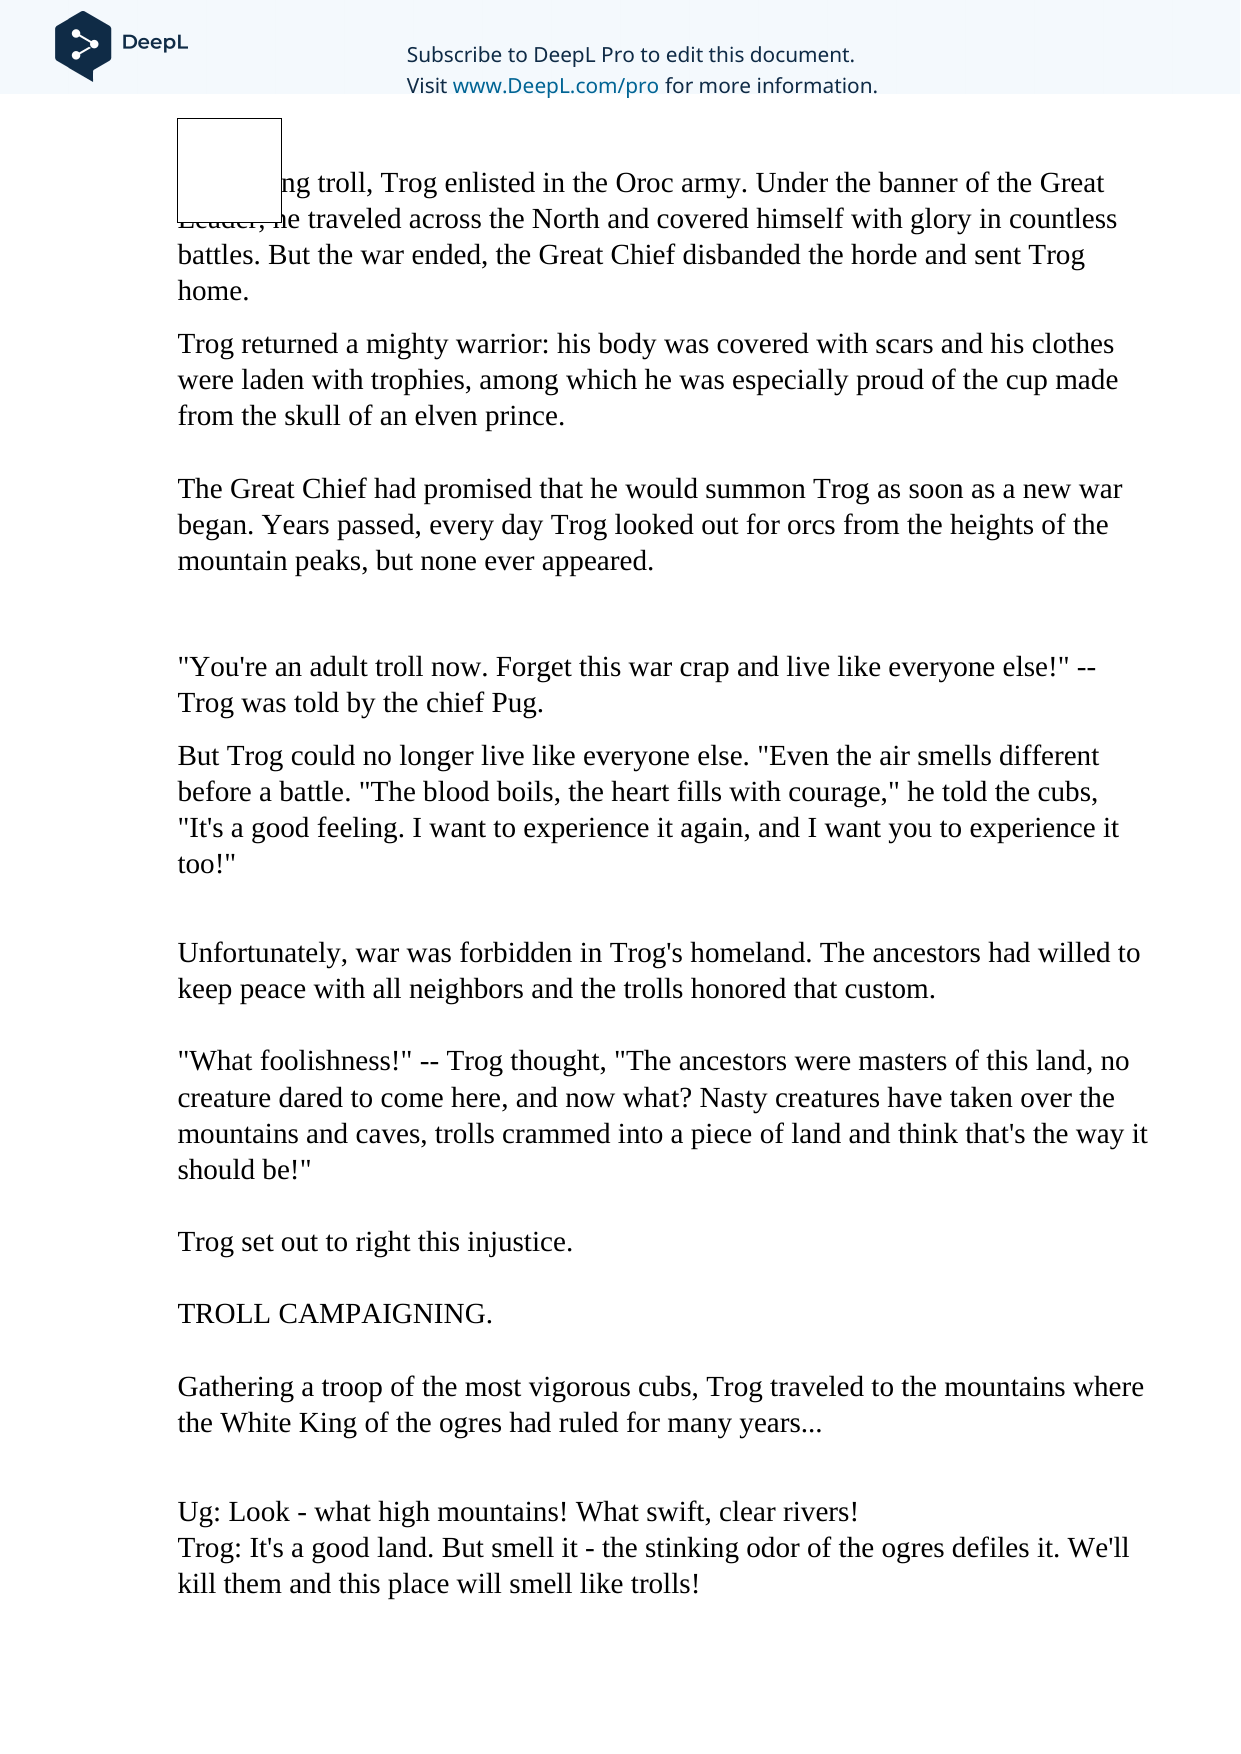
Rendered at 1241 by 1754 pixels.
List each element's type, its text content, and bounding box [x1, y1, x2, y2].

text But Trog could no longer live like everyone else. "Even the air smells different before a battle. "The blood boils, the heart fills with courage," he told the cubs, "It's a good feeling. I want to experience it again, and I want you to experience it too!" [177, 738, 1152, 880]
text Unfortunately, war was forbidden in Trog's homeland. The ancestors had willed to keep peace with all neighbors and the trolls honored that custom. "What foolishness!" -- Trog thought, "The ancestors were masters of this land, no creature dared to come here, and now what? Nasty creatures have taken over the mountains and caves, trolls crammed into a piece of land and think that's the way it should be!" Trog set out to right this injustice. TROLL CAMPAIGNING. Gathering a troop of the most vigorous cubs, Trog traveled to the mountains where the White King of the ogres had ruled for many years... [177, 899, 1152, 1438]
text "You're an adult troll now. Forget this war crap and live like everyone else!" -- Trog was told by the chief Pug. [177, 649, 1152, 718]
text As a young troll, Trog enlisted in the Oroc army. Under the banner of the Great Leader, he traveled across the North and covered himself with glory in countless battles. But the war ended, the Great Chief disbanded the horde and sent Trog home. [177, 165, 1152, 307]
text Trog returned a mighty warrior: his body was covered with scars and his clothes were laden with trophies, among which he was especially proud of the cup made from the skull of an elven prince. The Great Chief had promised that he would summon Trog as soon as a new war began. Years passed, every day Trog looked out for orcs from the heights of the mountain peaks, but none ever appeared. [177, 326, 1152, 577]
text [177, 1458, 1152, 1600]
